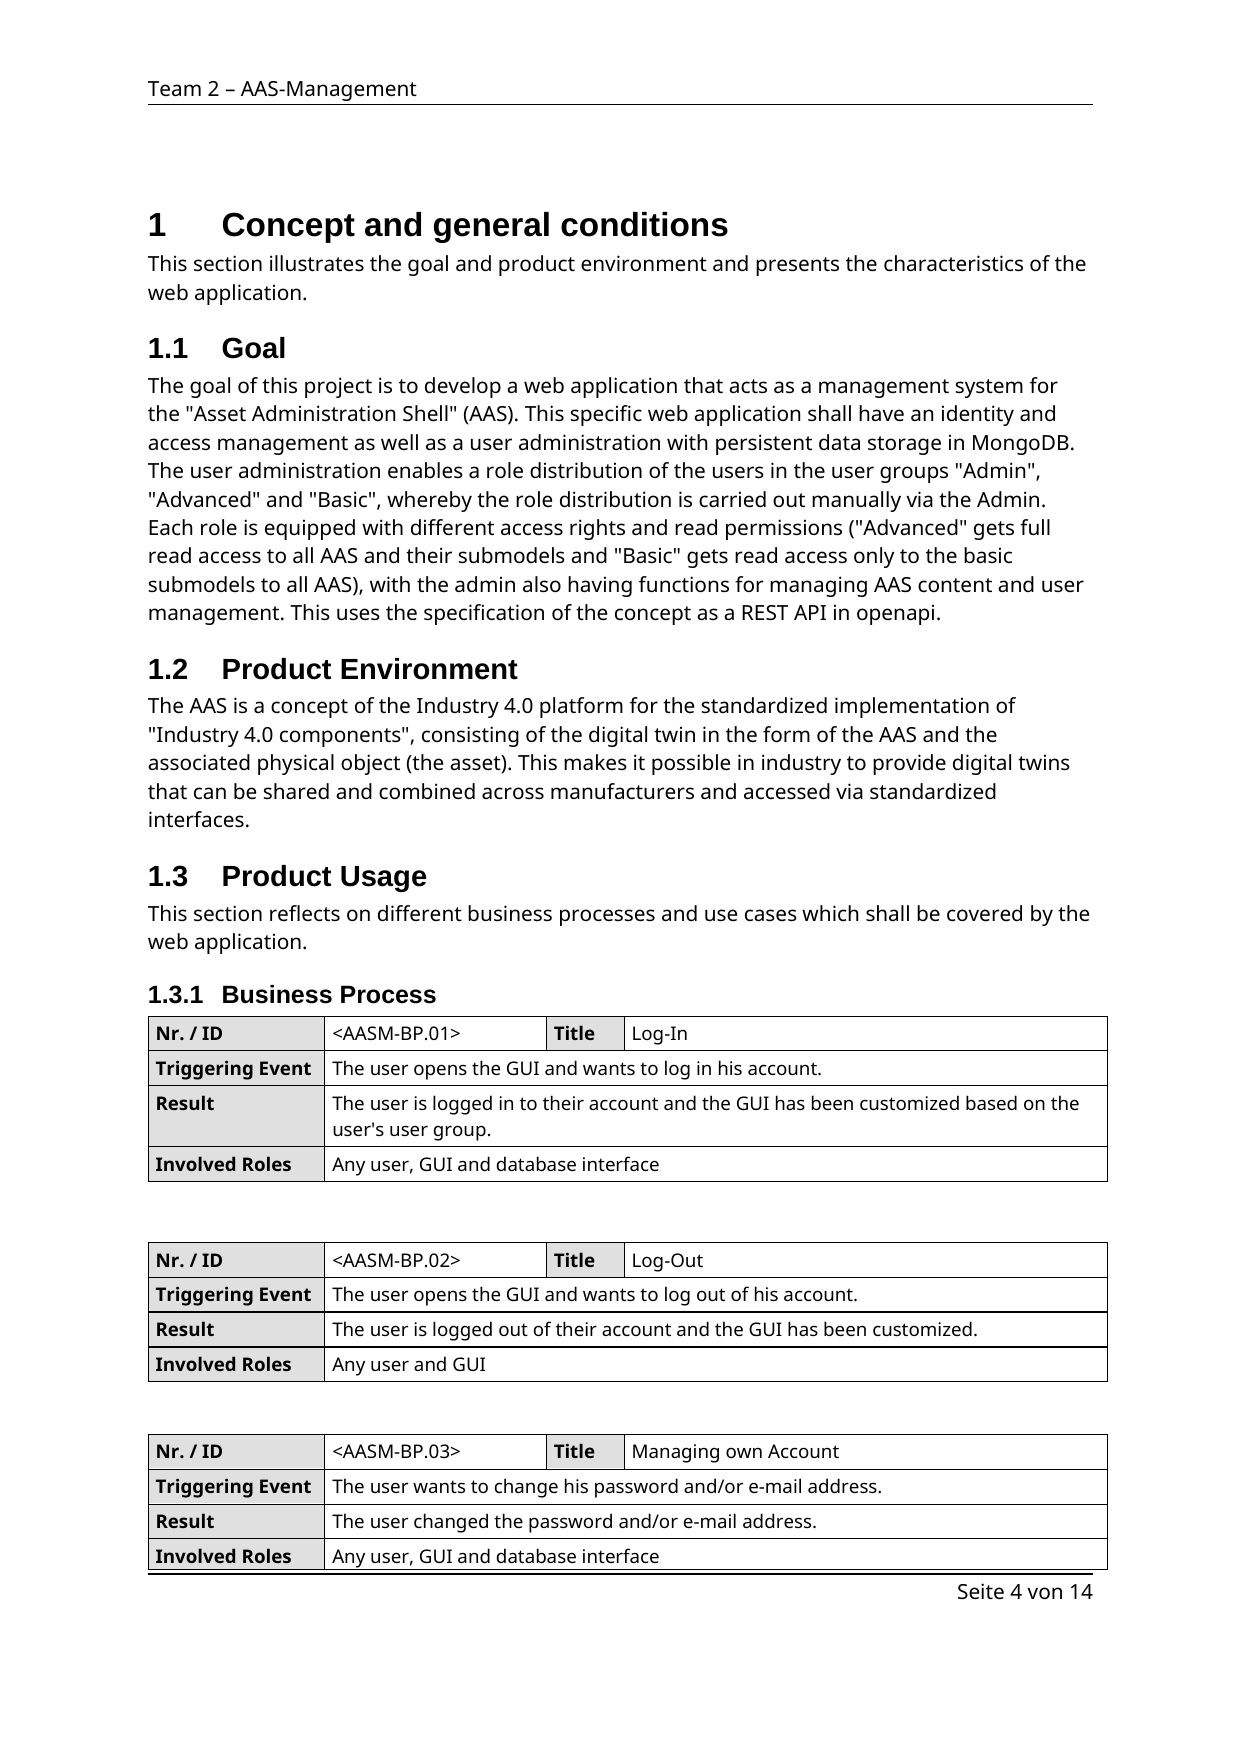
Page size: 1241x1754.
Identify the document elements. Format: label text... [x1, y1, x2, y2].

table_cell The user opens the GUI and wants to log out of his account. [325, 1278, 1107, 1311]
table_cell Involved Roles [149, 1348, 324, 1381]
table_header Title [547, 1435, 624, 1468]
table_cell The user wants to change his password and/or e-mail address. [325, 1470, 1107, 1503]
table_cell The user is logged out of their account and the GUI has been customized. [325, 1313, 1107, 1346]
table_cell Any user and GUI [325, 1348, 1107, 1381]
subtitle Product Usage [148, 859, 1093, 892]
table_cell Any user, GUI and database interface [325, 1147, 1107, 1181]
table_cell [325, 1539, 1107, 1569]
subtitle Product Environment [148, 652, 1093, 685]
table_cell Involved Roles [149, 1147, 324, 1181]
table_cell The user changed the password and/or e-mail address. [325, 1505, 1107, 1538]
table_header Title [547, 1017, 624, 1050]
table_header <AASM-BP.01> [325, 1017, 546, 1050]
table_cell The user opens the GUI and wants to log in his account. [325, 1051, 1107, 1085]
table_header Nr. / ID [149, 1435, 324, 1468]
table_header Nr. / ID [149, 1243, 324, 1277]
table_cell Result [149, 1313, 324, 1346]
table_header Nr. / ID [149, 1017, 324, 1050]
table_header Log-Out [625, 1243, 1107, 1277]
text The goal of this project is to develop a web application that acts as a management system for the "Asset Administration Shell" (AAS). This specific web application shall have an identity and access management as well as a user administration with persistent data storage in MongoDB. The user administration enables a role distribution of the users in the user groups "Admin", "Advanced" and "Basic", whereby the role distribution is carried out manually via the Admin. Each role is equipped with different access rights and read permissions ("Advanced" gets full read access to all AAS and their submodels and "Basic" gets read access only to the basic submodels to all AAS), with the admin also having functions for managing AAS content and user management. This uses the specification of the concept as a REST API in openapi. [148, 371, 1093, 627]
table_header Title [547, 1243, 624, 1277]
table_cell Triggering Event [149, 1470, 324, 1503]
subtitle Business Process [148, 981, 1093, 1009]
table_header Managing own Account [625, 1435, 1107, 1468]
text This section reflects on different business processes and use cases which shall be covered by the web application. [148, 899, 1093, 956]
table_cell Triggering Event [149, 1051, 324, 1085]
table_header <AASM-BP.02> [325, 1243, 546, 1277]
table_cell Result [149, 1505, 324, 1538]
table_header <AASM-BP.03> [325, 1435, 546, 1468]
table_cell The user is logged in to their account and the GUI has been customized based on the user's user group. [325, 1086, 1107, 1146]
table_cell Triggering Event [149, 1278, 324, 1311]
subtitle Concept and general conditions [148, 204, 1093, 243]
text This section illustrates the goal and product environment and presents the characteristics of the web application. [148, 249, 1093, 306]
table_header Log-In [625, 1017, 1107, 1050]
table_cell Involved Roles [149, 1539, 324, 1569]
subtitle Goal [148, 331, 1093, 365]
text The AAS is a concept of the Industry 4.0 platform for the standardized implementation of "Industry 4.0 components", consisting of the digital twin in the form of the AAS and the associated physical object (the asset). This makes it possible in industry to provide digital twins that can be shared and combined across manufacturers and accessed via standardized interfaces. [148, 692, 1093, 834]
table_cell Result [149, 1086, 324, 1146]
